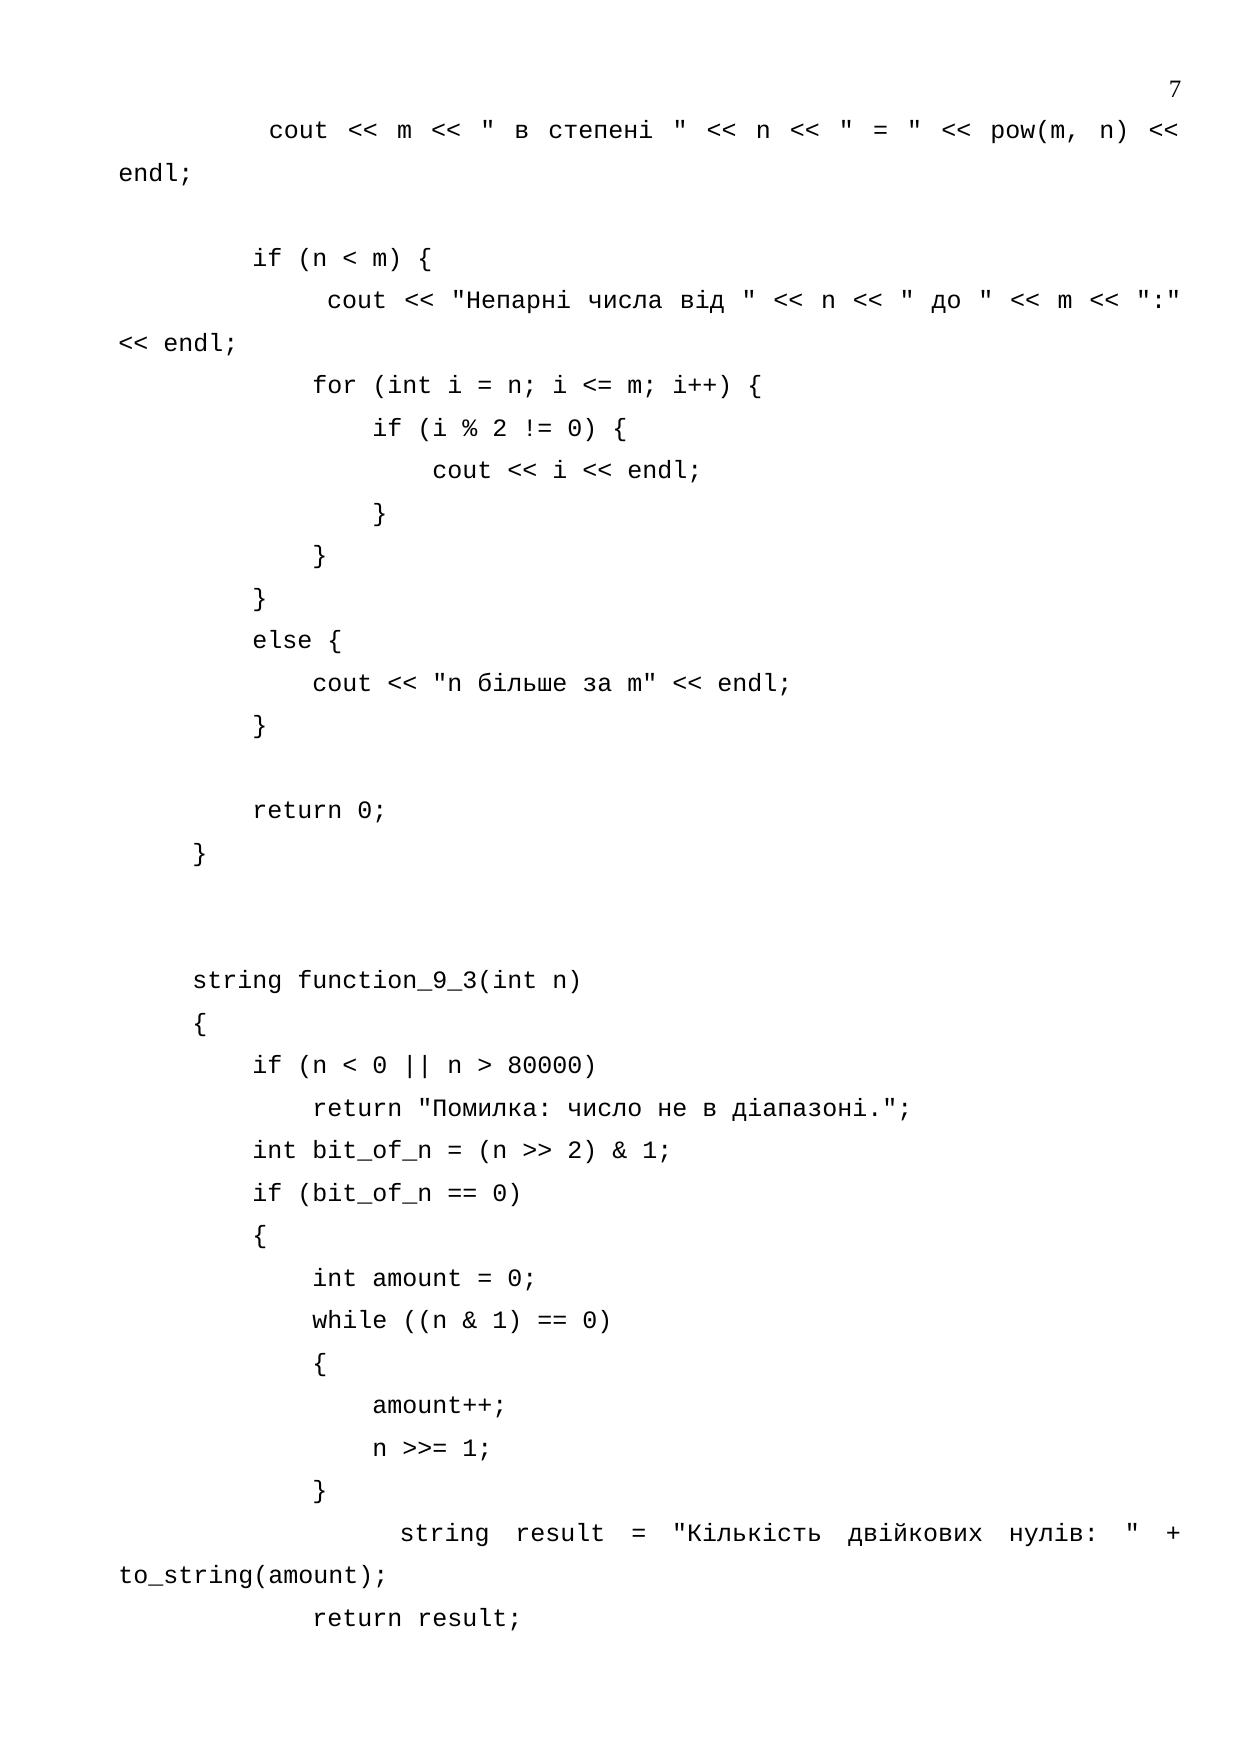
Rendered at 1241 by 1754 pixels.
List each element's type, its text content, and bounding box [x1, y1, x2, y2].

text } [118, 1478, 1181, 1506]
text cout << i << endl; [118, 458, 1181, 486]
text } [118, 586, 1181, 614]
text for (int i = n; i <= m; i++) { [118, 373, 1181, 401]
text { [118, 1223, 1181, 1251]
text string function_9_3(int n) [118, 968, 1181, 996]
text return 0; [118, 798, 1181, 826]
text cout << "n більше за m" << endl; [118, 671, 1181, 699]
text n >>= 1; [118, 1436, 1181, 1464]
text } [118, 543, 1181, 571]
text return result; [118, 1606, 1181, 1634]
text if (i % 2 != 0) { [118, 416, 1181, 444]
text cout << m << " в степені " << n << " = " << pow(m, n) << endl; [118, 118, 1181, 189]
text } [118, 841, 1181, 869]
text while ((n & 1) == 0) [118, 1308, 1181, 1336]
text } [118, 501, 1181, 529]
text cout << "Непарні числа від " << n << " до " << m << ":" << endl; [118, 288, 1181, 359]
text if (n < m) { [118, 246, 1181, 274]
text amount++; [118, 1393, 1181, 1421]
text { [118, 1011, 1181, 1039]
text if (bit_of_n == 0) [118, 1181, 1181, 1209]
text { [118, 1351, 1181, 1379]
text } [118, 713, 1181, 741]
text int bit_of_n = (n >> 2) & 1; [118, 1138, 1181, 1166]
text string result = "Кількість двійкових нулів: " + to_string(amount); [118, 1521, 1181, 1591]
text return "Помилка: число не в діапазоні."; [118, 1096, 1181, 1124]
text int amount = 0; [118, 1266, 1181, 1294]
text else { [118, 628, 1181, 656]
text if (n < 0 || n > 80000) [118, 1053, 1181, 1081]
